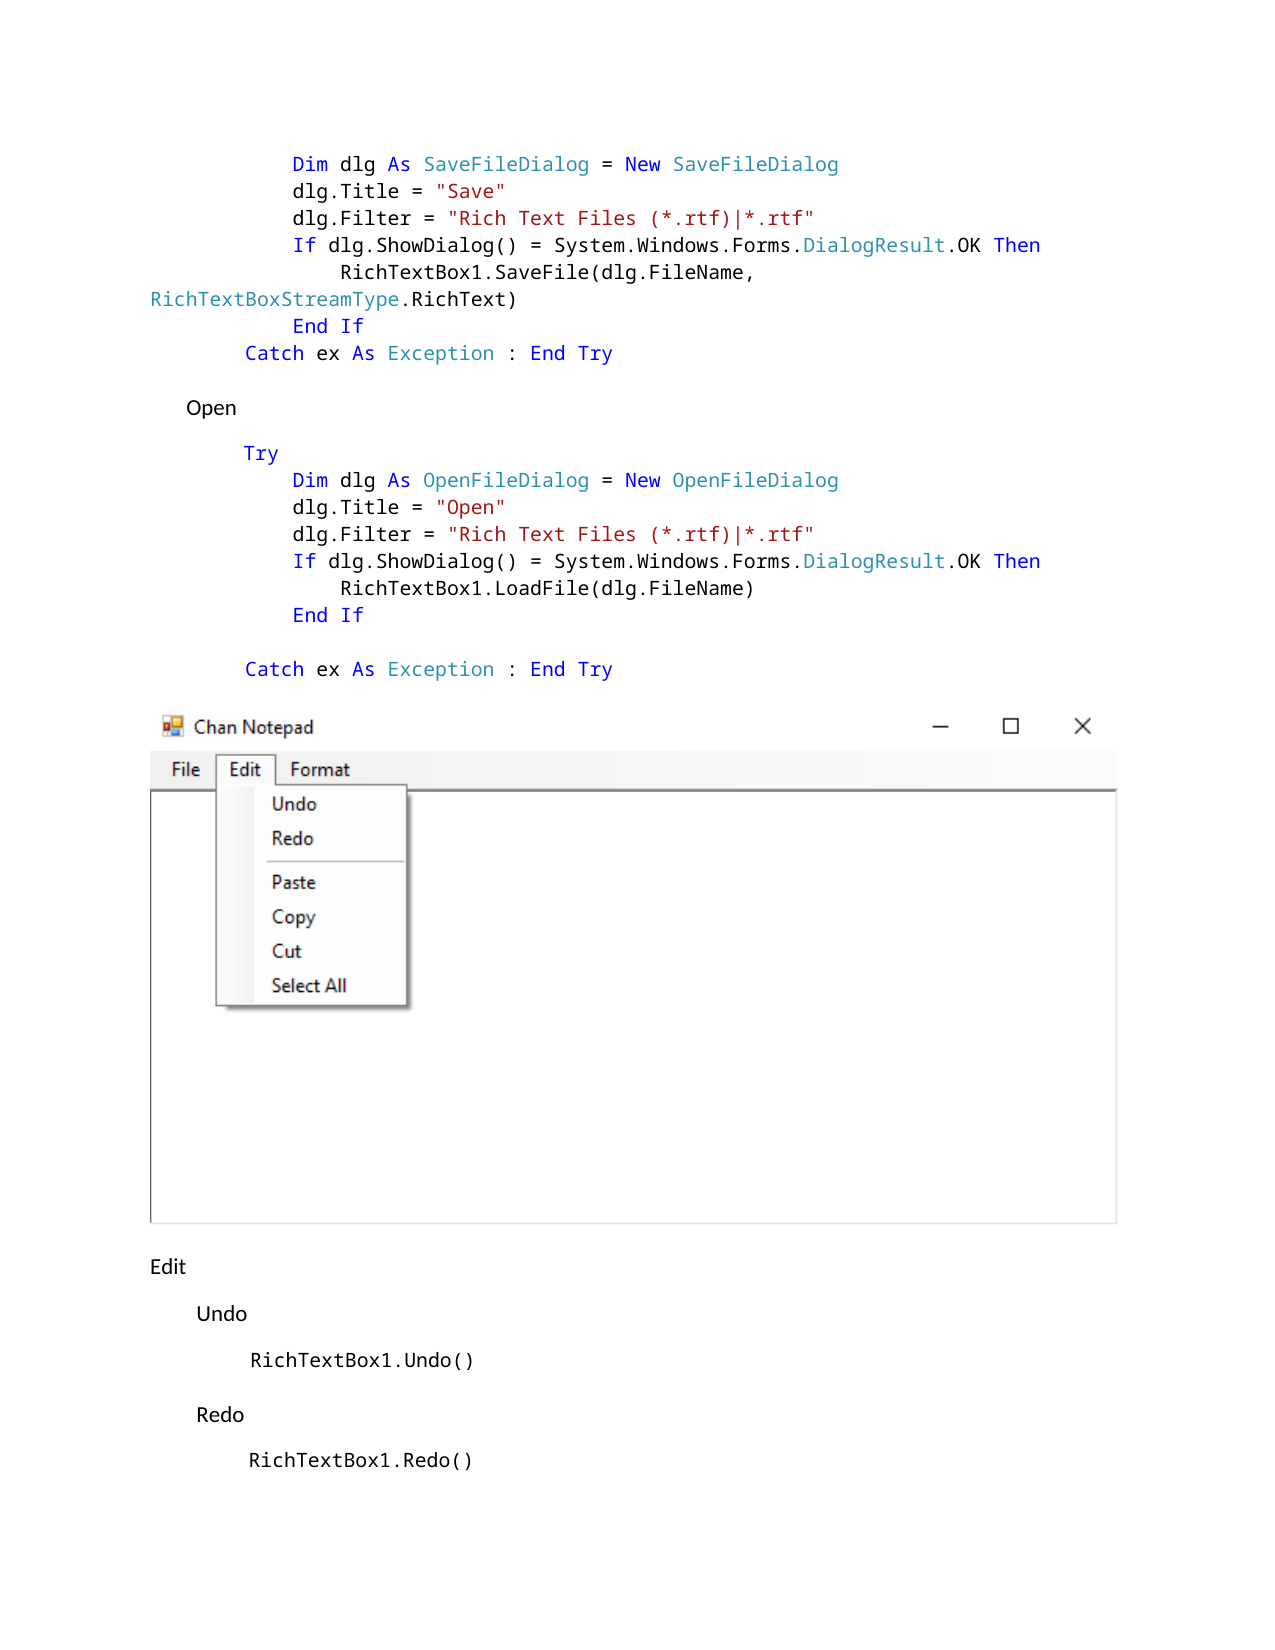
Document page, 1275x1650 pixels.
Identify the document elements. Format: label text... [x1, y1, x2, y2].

text dlg.Title = "Save" [150, 177, 1125, 204]
text Dim dlg As OpenFileDialog = New OpenFileDialog [150, 467, 1125, 494]
text Edit [150, 1252, 1125, 1280]
text dlg.Filter = "Rich Text Files (*.rtf)|*.rtf" [150, 204, 1125, 231]
text RichTextBox1.Redo() [150, 1447, 1125, 1474]
text Undo [150, 1299, 1125, 1327]
text dlg.Filter = "Rich Text Files (*.rtf)|*.rtf" [150, 521, 1125, 548]
text RichTextBox1.Undo() [150, 1346, 1125, 1373]
text Catch ex As Exception : End Try [150, 656, 1125, 682]
text Redo [150, 1400, 1125, 1428]
text Try [150, 440, 1125, 467]
text Dim dlg As SaveFileDialog = New SaveFileDialog [150, 150, 1125, 177]
text End If [150, 602, 1125, 628]
text dlg.Title = "Open" [150, 494, 1125, 521]
text Catch ex As Exception : End Try [150, 339, 1125, 366]
text If dlg.ShowDialog() = System.Windows.Forms.DialogResult.OK Then [150, 548, 1125, 574]
text RichTextBox1.LoadFile(dlg.FileName) [150, 574, 1125, 602]
picture [150, 709, 1119, 1226]
text RichTextBox1.SaveFile(dlg.FileName, RichTextBoxStreamType.RichText) [150, 258, 1125, 312]
text End If [150, 312, 1125, 339]
text If dlg.ShowDialog() = System.Windows.Forms.DialogResult.OK Then [150, 231, 1125, 258]
text Open [150, 393, 1125, 421]
